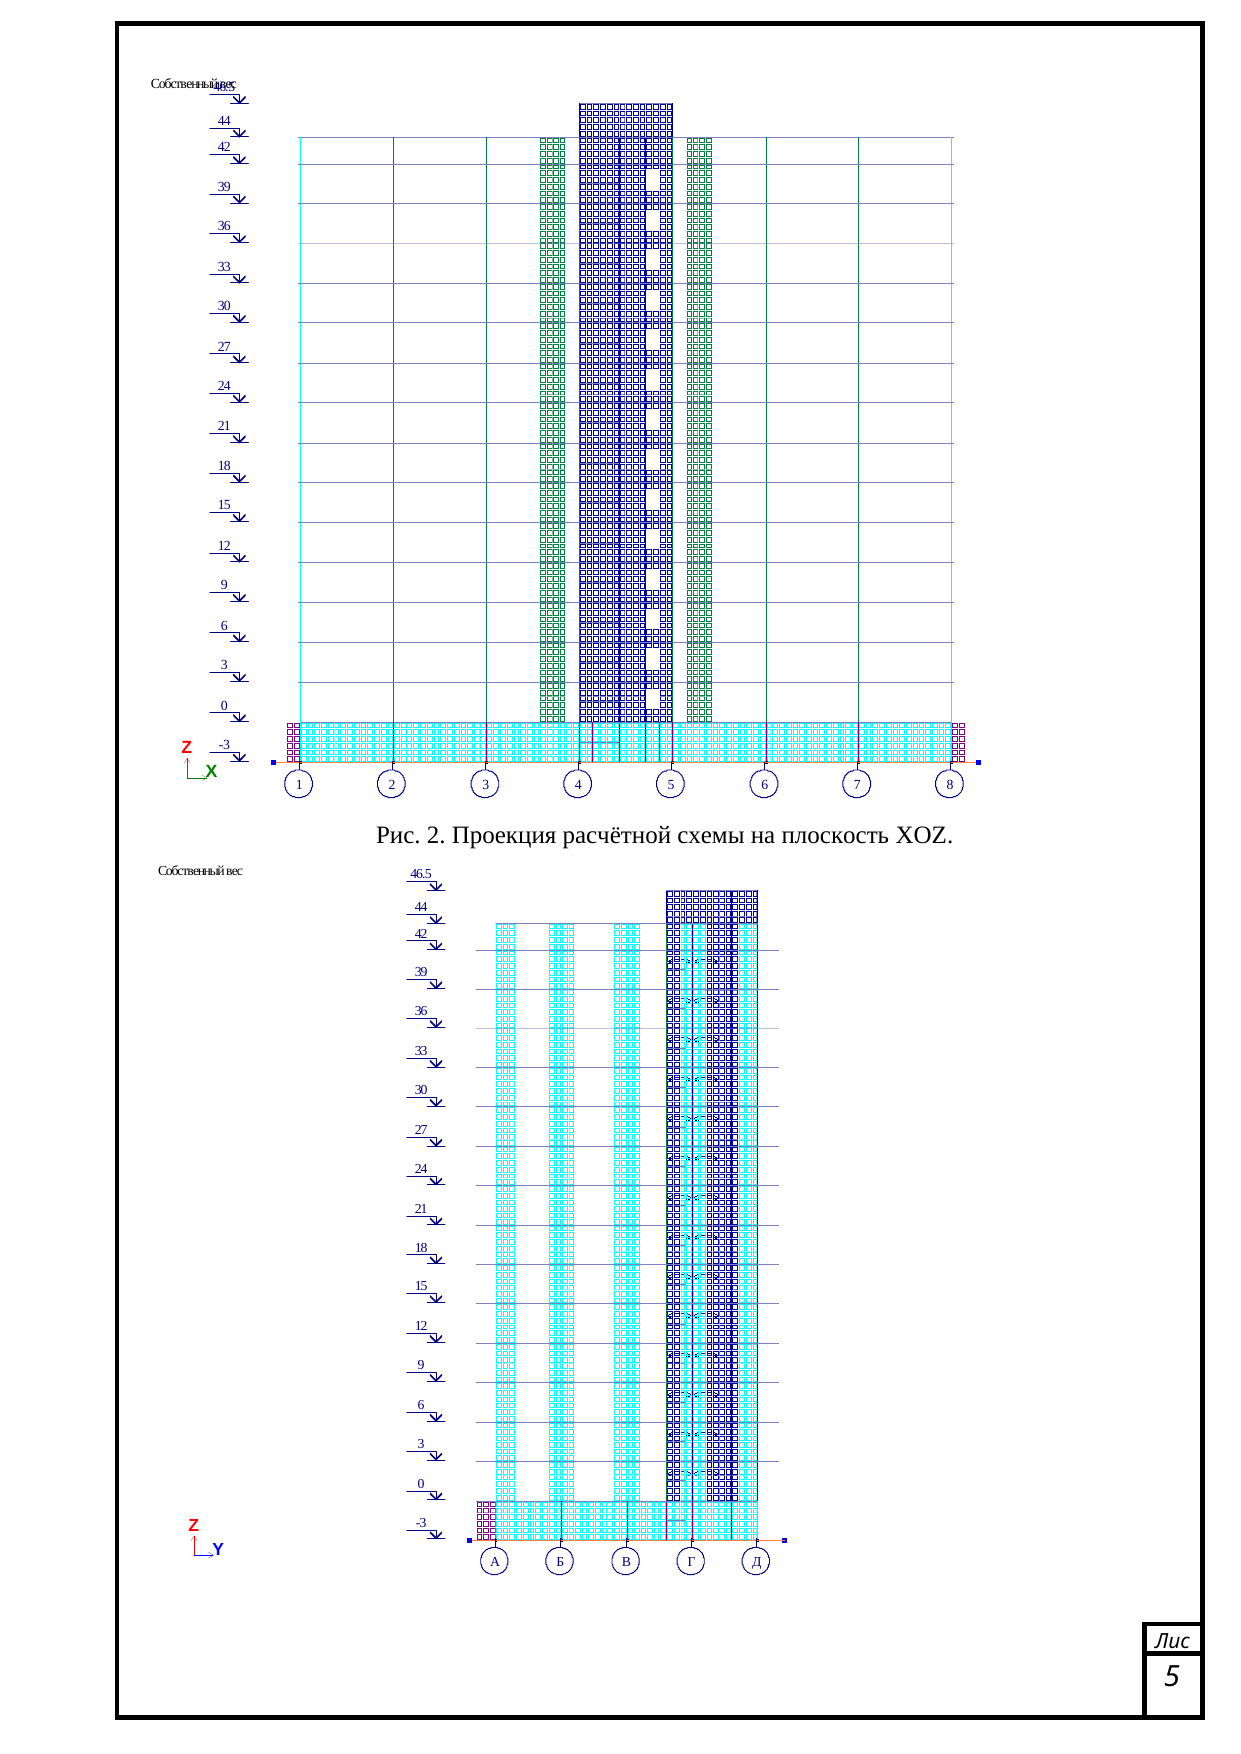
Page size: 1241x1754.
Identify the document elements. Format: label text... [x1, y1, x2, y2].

text Рис. 2. Проекция расчётной схемы на плоскость XOZ. [148, 820, 1181, 849]
